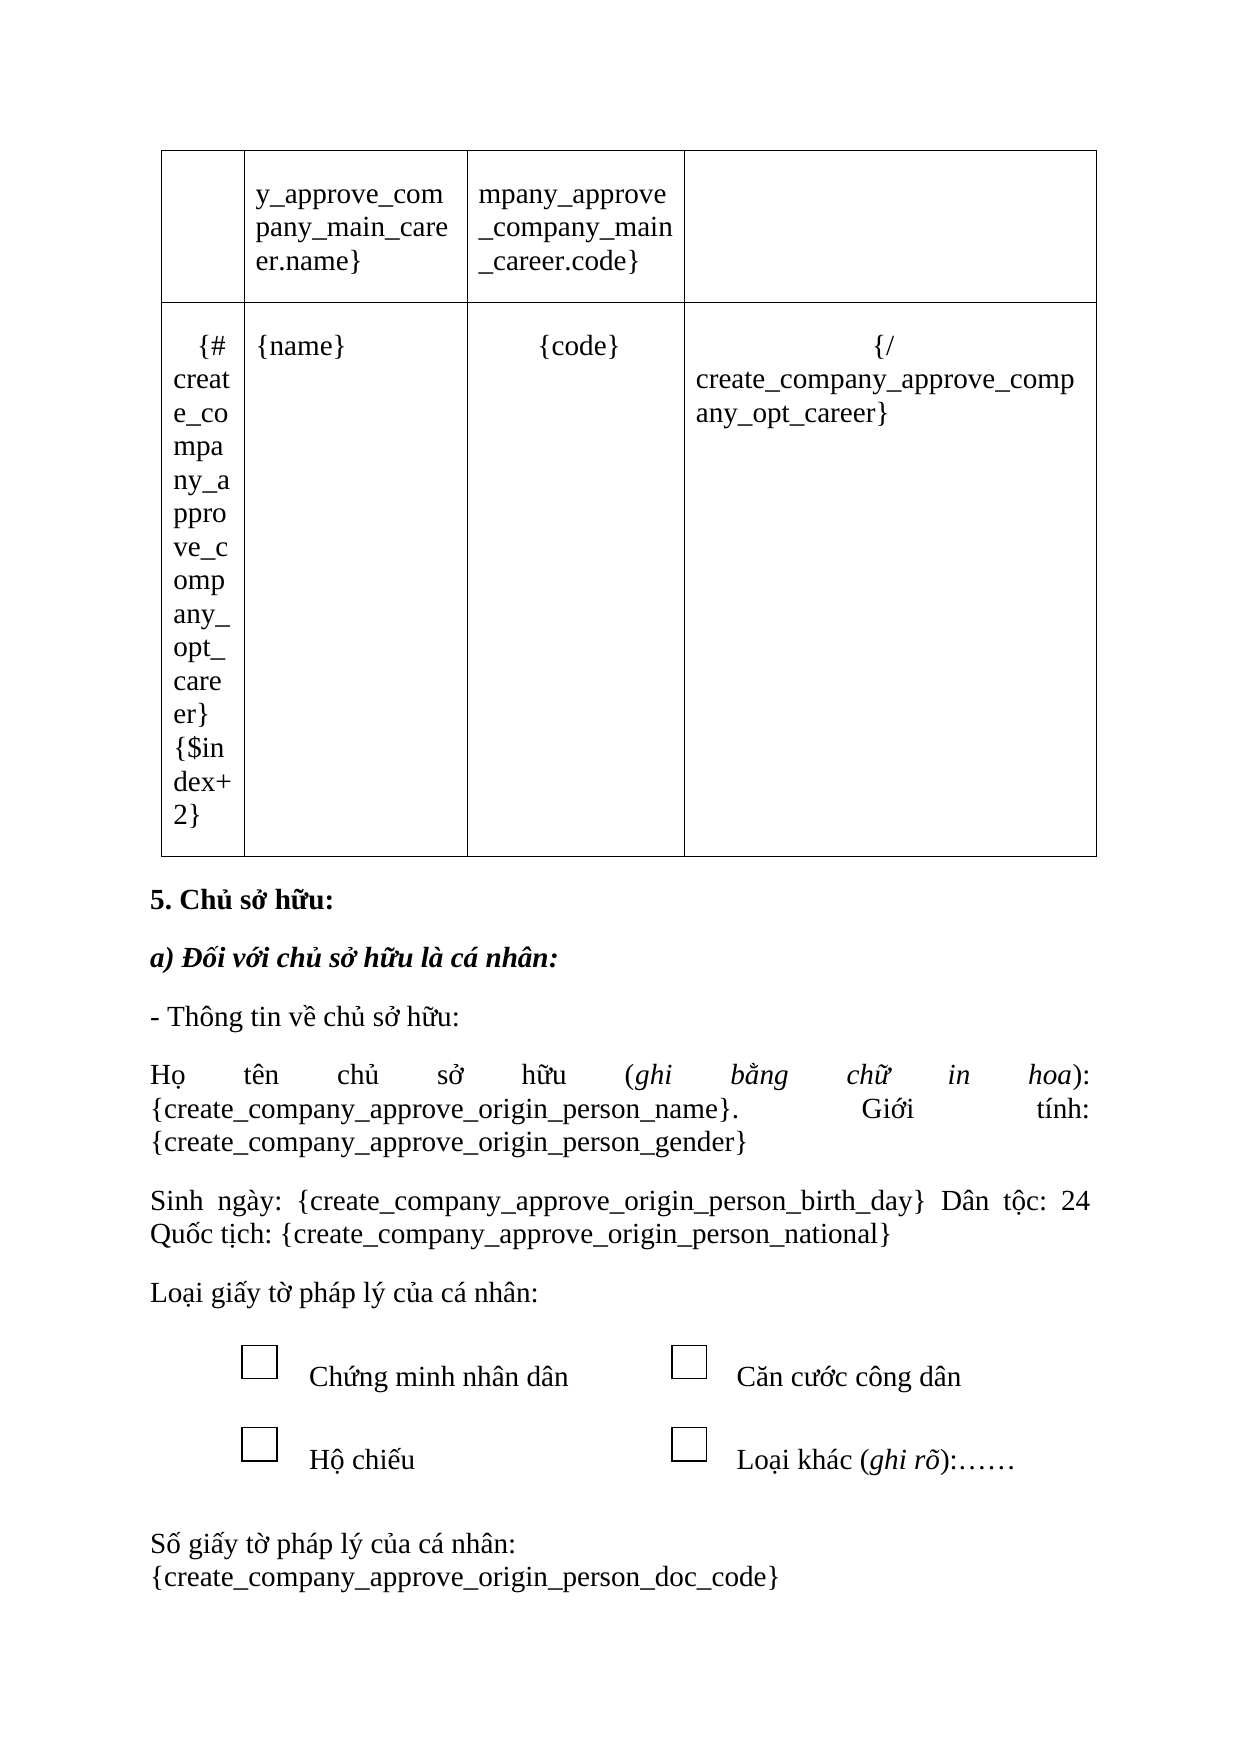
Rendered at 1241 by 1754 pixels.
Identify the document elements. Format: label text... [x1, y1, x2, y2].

text Sinh ngày: {create_company_approve_origin_person_birth_day} Dân tộc: 24 Quốc tịch: {create_company_approve_origin_person_national} [150, 1183, 1090, 1250]
table_cell 1 [162, 151, 244, 302]
text Số giấy tờ pháp lý của cá nhân: {create_company_approve_origin_person_doc_code} [150, 1526, 1090, 1593]
table_cell {code} [468, 303, 684, 856]
table_cell Hộ chiếu [224, 1417, 651, 1501]
table_cell {name} [245, 303, 467, 856]
table_cell X [685, 151, 1096, 302]
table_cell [468, 151, 684, 302]
text - Thông tin về chủ sở hữu: [150, 999, 1090, 1032]
text 5. Chủ sở hữu: [150, 882, 1090, 915]
table_header Chứng minh nhân dân [224, 1334, 651, 1417]
table_cell Loại khác (ghi rõ):…… [651, 1417, 1091, 1501]
text Họ tên chủ sở hữu (ghi bằng chữ in hoa): {create_company_approve_origin_person_name}. Giới tính: {create_company_approve_origin_person_gender} [150, 1057, 1090, 1158]
table_cell {/create_company_approve_company_opt_career} [685, 303, 1096, 856]
text a) Đối với chủ sở hữu là cá nhân: [150, 940, 1090, 974]
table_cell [245, 151, 467, 302]
text Loại giấy tờ pháp lý của cá nhân: [150, 1275, 1090, 1309]
table_cell {#create_company_approve_company_opt_career}{$index+2} [162, 303, 244, 856]
table_header Căn cước công dân [651, 1334, 1091, 1417]
